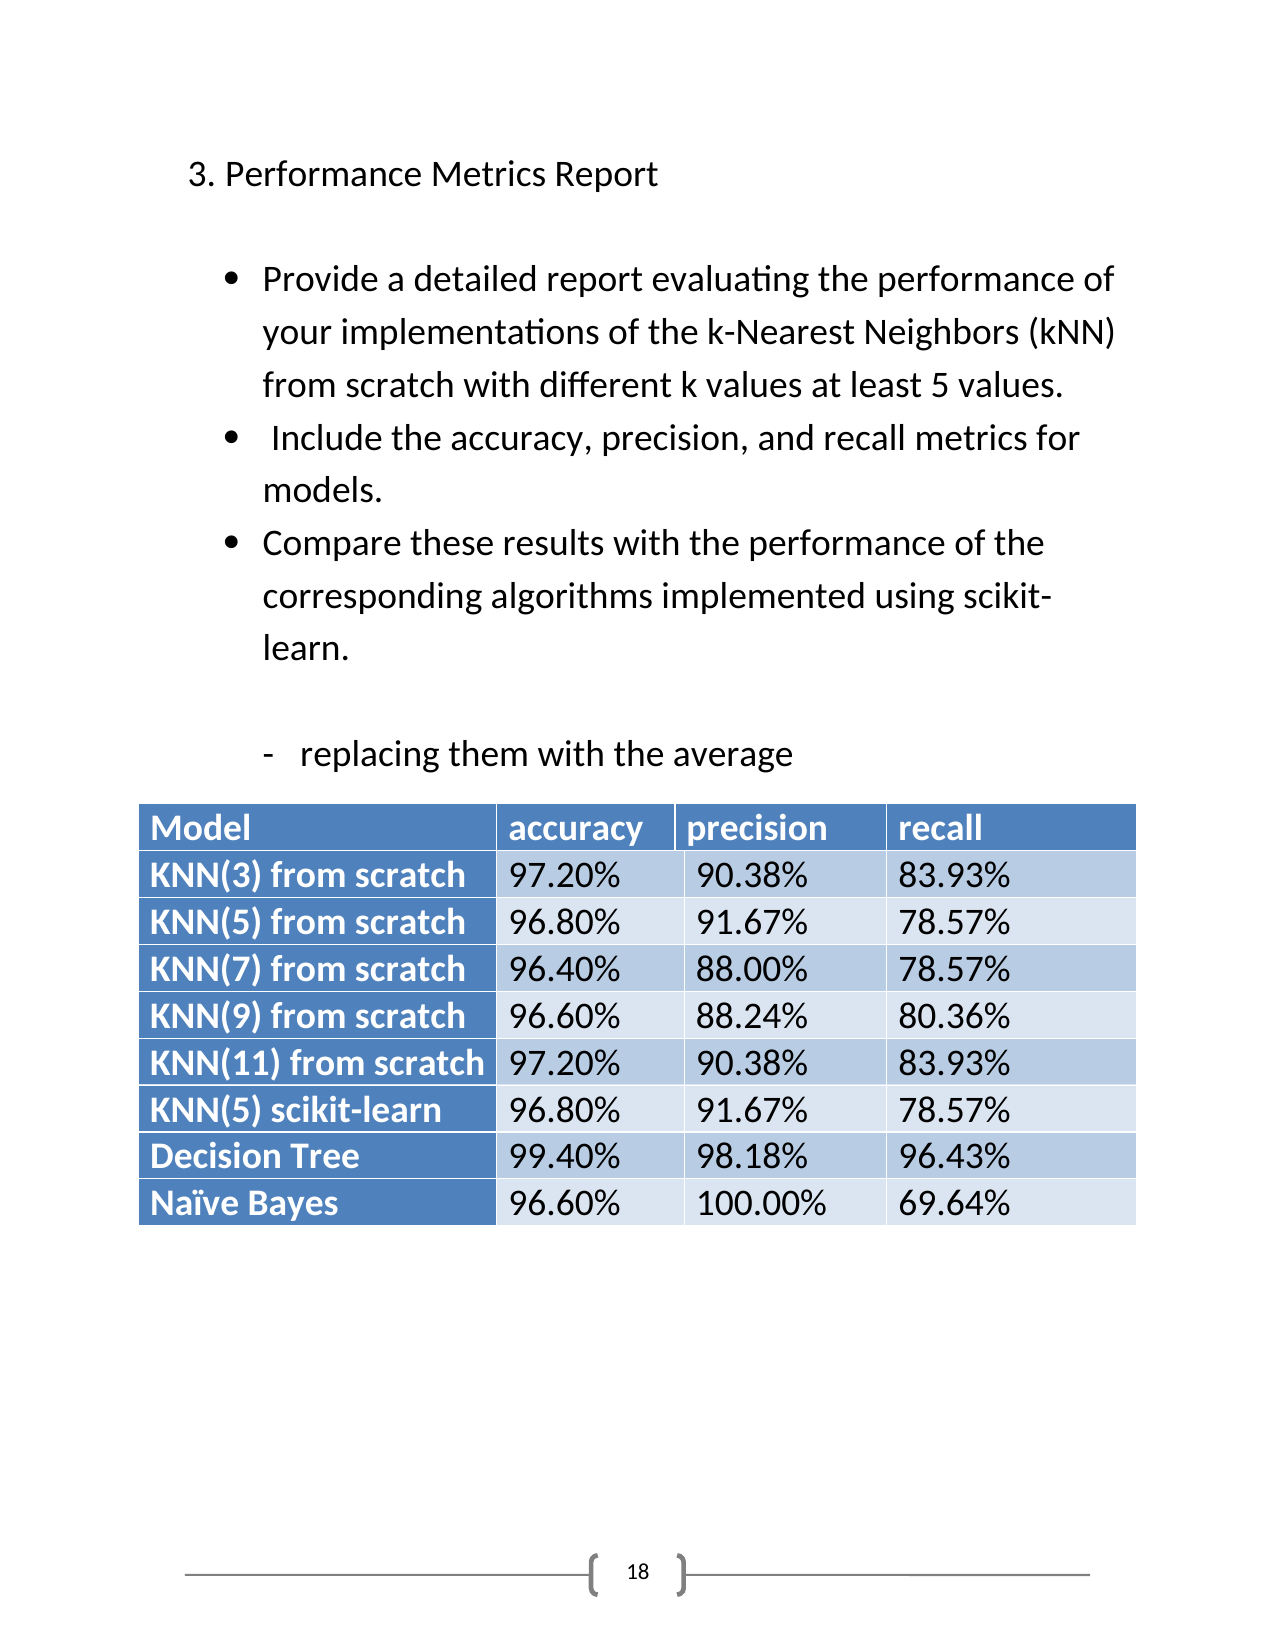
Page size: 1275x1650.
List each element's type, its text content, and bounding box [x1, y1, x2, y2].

table_cell 99.40% [497, 1133, 684, 1178]
table_cell Naïve Bayes [139, 1179, 496, 1225]
list Provide a detailed report evaluating the performance of your implementations of the k-Nearest Neighbors (kNN) from scratch with different k values at least 5 values. [225, 255, 1125, 407]
table_cell 91.67% [685, 898, 886, 944]
list replacing them with the average [262, 730, 1125, 776]
table_cell 96.80% [497, 898, 684, 944]
table_cell KNN(5) from scratch [139, 898, 496, 944]
table_header Model [139, 804, 496, 850]
table_cell Decision Tree [139, 1133, 496, 1178]
list Compare these results with the performance of the corresponding algorithms implemented using scikit-learn. [225, 519, 1125, 670]
table_cell 78.57% [887, 945, 1136, 991]
table_cell KNN(11) from scratch [139, 1039, 496, 1084]
table_cell 100.00% [685, 1179, 886, 1225]
table_cell 90.38% [685, 1039, 886, 1084]
table_cell 90.38% [685, 851, 886, 897]
table_cell 96.60% [497, 1179, 684, 1225]
table_cell KNN(9) from scratch [139, 992, 496, 1038]
table_cell 96.43% [887, 1133, 1136, 1178]
table_cell 80.36% [887, 992, 1136, 1038]
table_cell 98.18% [685, 1133, 886, 1178]
table_cell 96.80% [497, 1086, 684, 1131]
table_cell 88.24% [685, 992, 886, 1038]
table_cell KNN(7) from scratch [139, 945, 496, 991]
table_cell 91.67% [685, 1086, 886, 1131]
table_header accuracy [497, 804, 674, 850]
table_header precision [676, 804, 886, 850]
table_cell 97.20% [497, 1039, 684, 1084]
table_cell 96.40% [497, 945, 684, 991]
list Include the accuracy, precision, and recall metrics for models. [225, 413, 1125, 512]
table_cell KNN(3) from scratch [139, 851, 496, 897]
table_cell 78.57% [887, 1086, 1136, 1131]
table_header recall [887, 804, 1136, 850]
list Performance Metrics Report [187, 150, 1125, 196]
table_cell 83.93% [887, 851, 1136, 897]
table_cell 88.00% [685, 945, 886, 991]
table_cell 78.57% [887, 898, 1136, 944]
table_cell 97.20% [497, 851, 684, 897]
table_cell KNN(5) scikit-learn [139, 1086, 496, 1131]
table_cell 96.60% [497, 992, 684, 1038]
table_cell 69.64% [887, 1179, 1136, 1225]
table_cell 83.93% [887, 1039, 1136, 1084]
